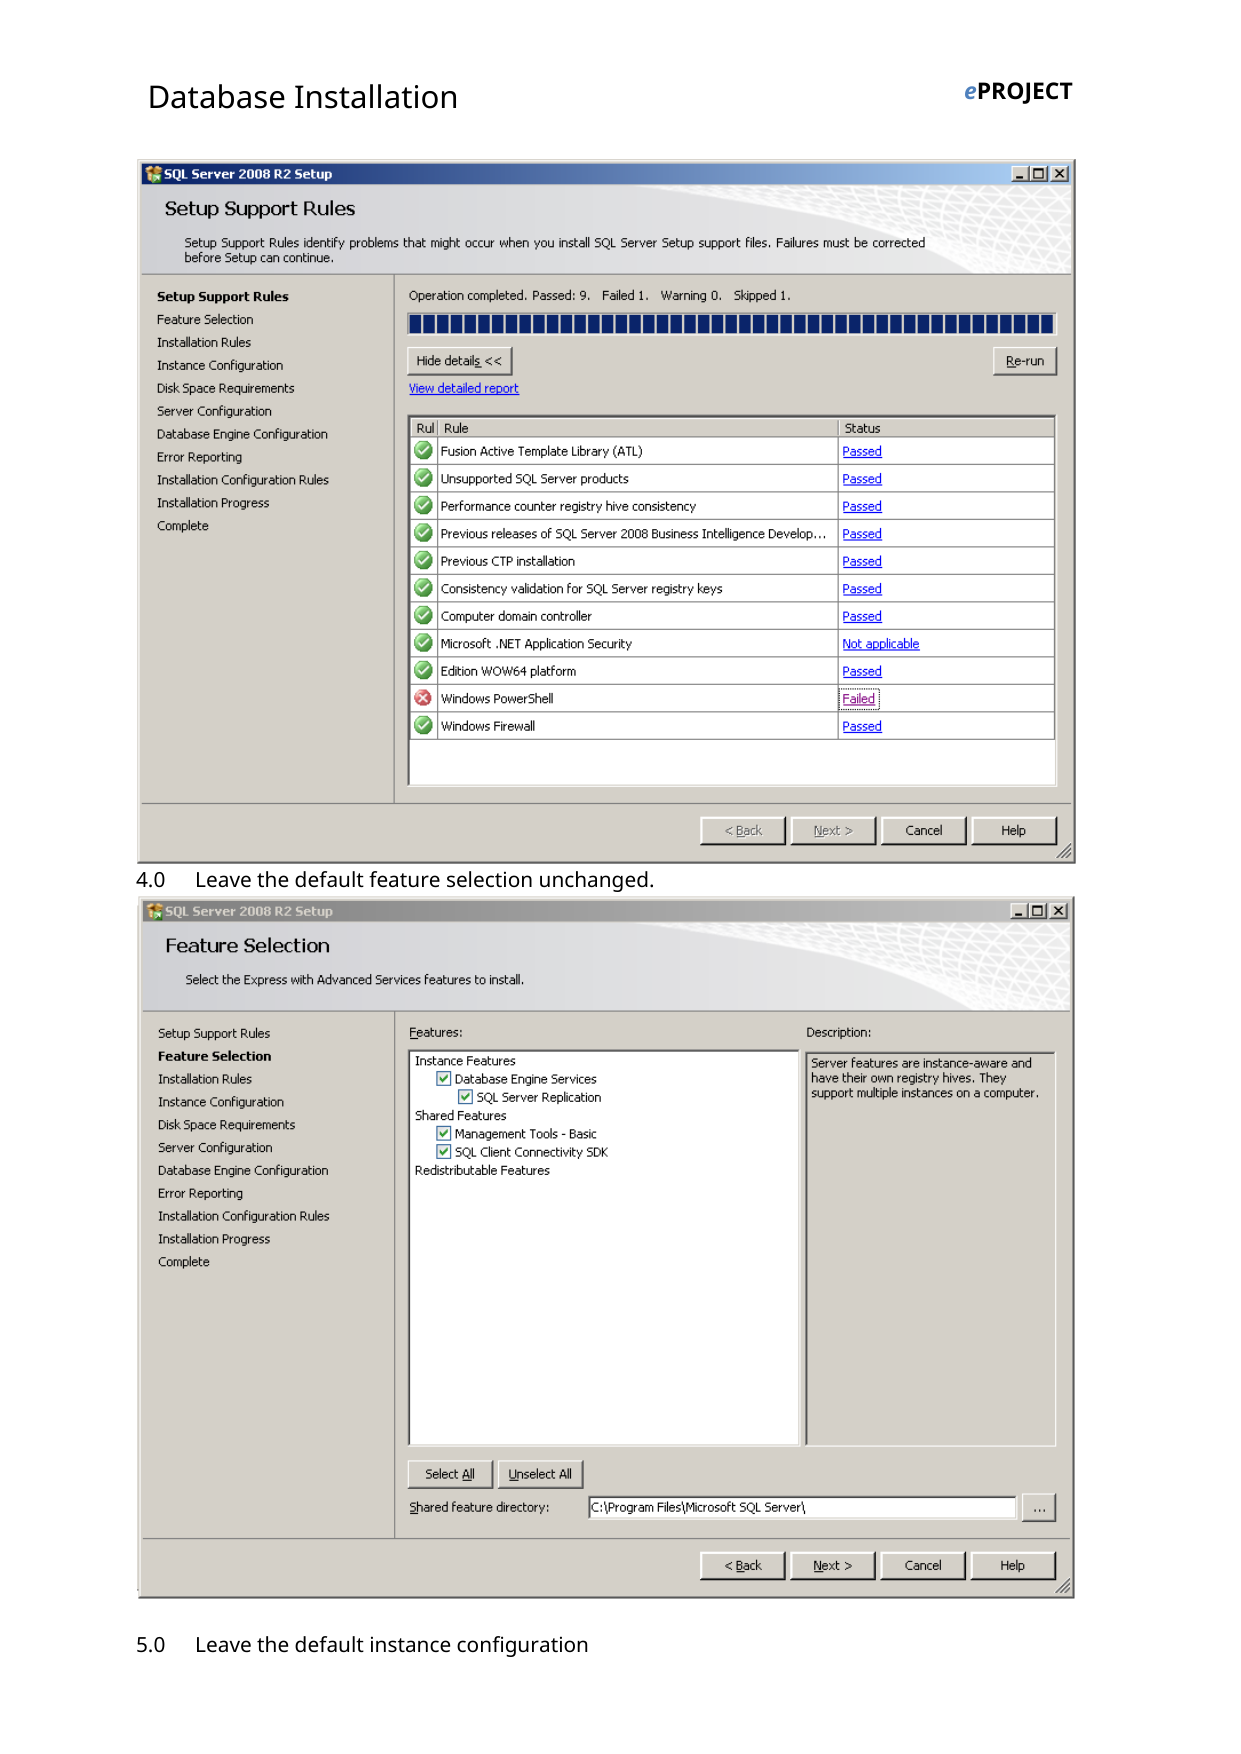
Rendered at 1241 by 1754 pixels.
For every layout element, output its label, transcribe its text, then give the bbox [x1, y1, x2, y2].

text Leave the default feature selection unchanged. [136, 866, 1078, 893]
picture [135, 893, 1078, 1602]
text Leave the default instance configuration [136, 1630, 1078, 1659]
picture [135, 158, 1078, 866]
